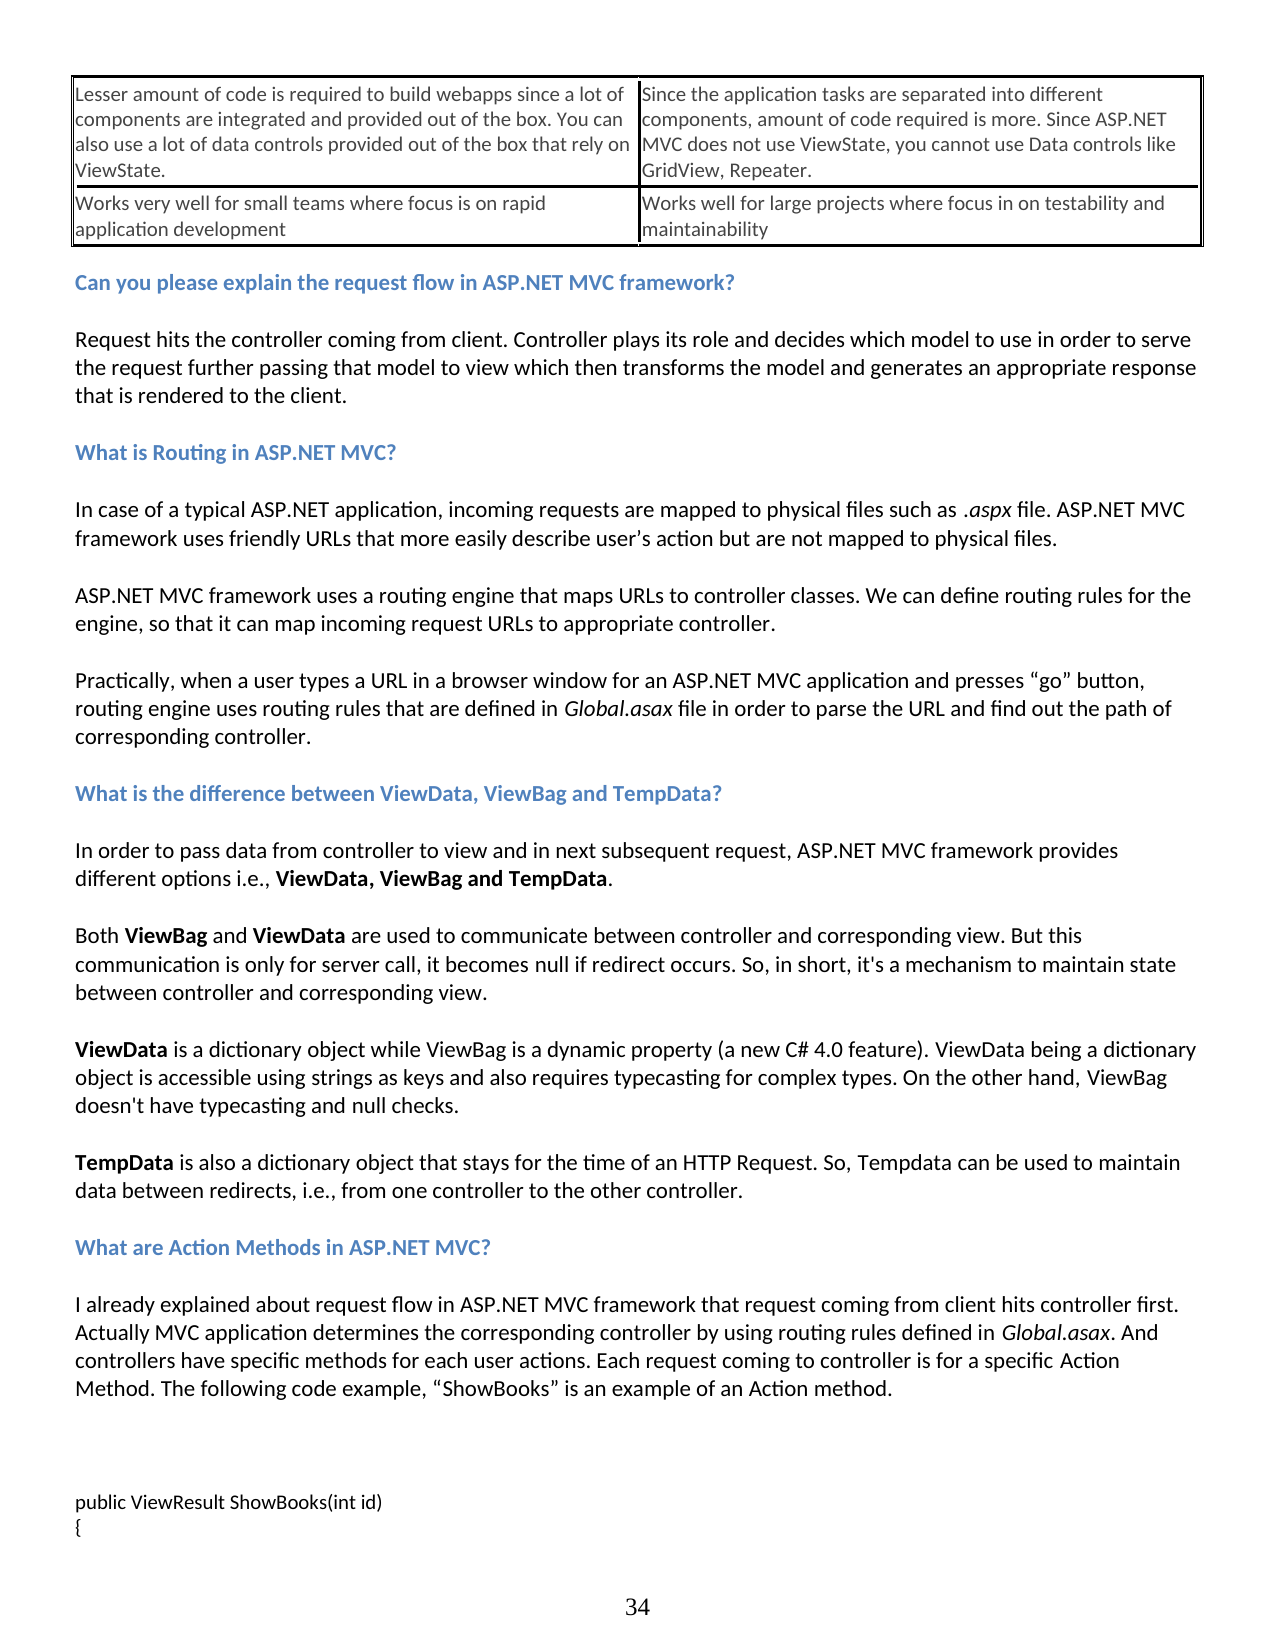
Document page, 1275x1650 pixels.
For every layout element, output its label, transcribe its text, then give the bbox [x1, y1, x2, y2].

subtitle What are Action Methods in ASP.NET MVC? [75, 1233, 1200, 1261]
subtitle What is the difference between ViewData, ViewBag and TempData? [75, 779, 1200, 807]
subtitle What is Routing in ASP.NET MVC? [75, 438, 1200, 466]
text ASP.NET MVC framework uses a routing engine that maps URLs to controller classes. We can define routing rules for the engine, so that it can map incoming request URLs to appropriate controller. [75, 581, 1200, 637]
text I already explained about request flow in ASP.NET MVC framework that request coming from client hits controller first. Actually MVC application determines the corresponding controller by using routing rules defined in Global.asax. And controllers have specific methods for each user actions. Each request coming to controller is for a specific Action Method. The following code example, “ShowBooks” is an example of an Action method. [75, 1291, 1200, 1403]
text TempData is also a dictionary object that stays for the time of an HTTP Request. So, Tempdata can be used to maintain data between redirects, i.e., from one controller to the other controller. [75, 1148, 1200, 1204]
subtitle Can you please explain the request flow in ASP.NET MVC framework? [75, 268, 1200, 296]
table_cell Works well for large projects where focus in on testability and maintainability [639, 185, 1200, 244]
text ViewData is a dictionary object while ViewBag is a dynamic property (a new C# 4.0 feature). ViewData being a dictionary object is accessible using strings as keys and also requires typecasting for complex types. On the other hand, ViewBag doesn't have typecasting and null checks. [75, 1035, 1200, 1119]
table_cell Lesser amount of code is required to build webapps since a lot of components are integrated and provided out of the box. You can also use a lot of data controls provided out of the box that rely on ViewState. [74, 77, 639, 185]
text { [75, 1514, 1200, 1540]
text Practically, when a user types a URL in a browser window for an ASP.NET MVC application and presses “go” button, routing engine uses routing rules that are defined in Global.asax file in order to parse the URL and find out the path of corresponding controller. [75, 666, 1200, 750]
text In case of a typical ASP.NET application, incoming requests are mapped to physical files such as .aspx file. ASP.NET MVC framework uses friendly URLs that more easily describe user’s action but are not mapped to physical files. [75, 496, 1200, 552]
text public ViewResult ShowBooks(int id) [75, 1489, 1200, 1514]
table_cell Works very well for small teams where focus is on rapid application development [74, 185, 639, 244]
text Request hits the controller coming from client. Controller plays its role and decides which model to use in order to serve the request further passing that model to view which then transforms the model and generates an appropriate response that is rendered to the client. [75, 325, 1200, 409]
text In order to pass data from controller to view and in next subsequent request, ASP.NET MVC framework provides different options i.e., ViewData, ViewBag and TempData. [75, 836, 1200, 892]
text Both ViewBag and ViewData are used to communicate between controller and corresponding view. But this communication is only for server call, it becomes null if redirect occurs. So, in short, it's a mechanism to maintain state between controller and corresponding view. [75, 922, 1200, 1006]
table_cell Since the application tasks are separated into different components, amount of code required is more. Since ASP.NET MVC does not use ViewState, you cannot use Data controls like GridView, Repeater. [639, 78, 1200, 185]
